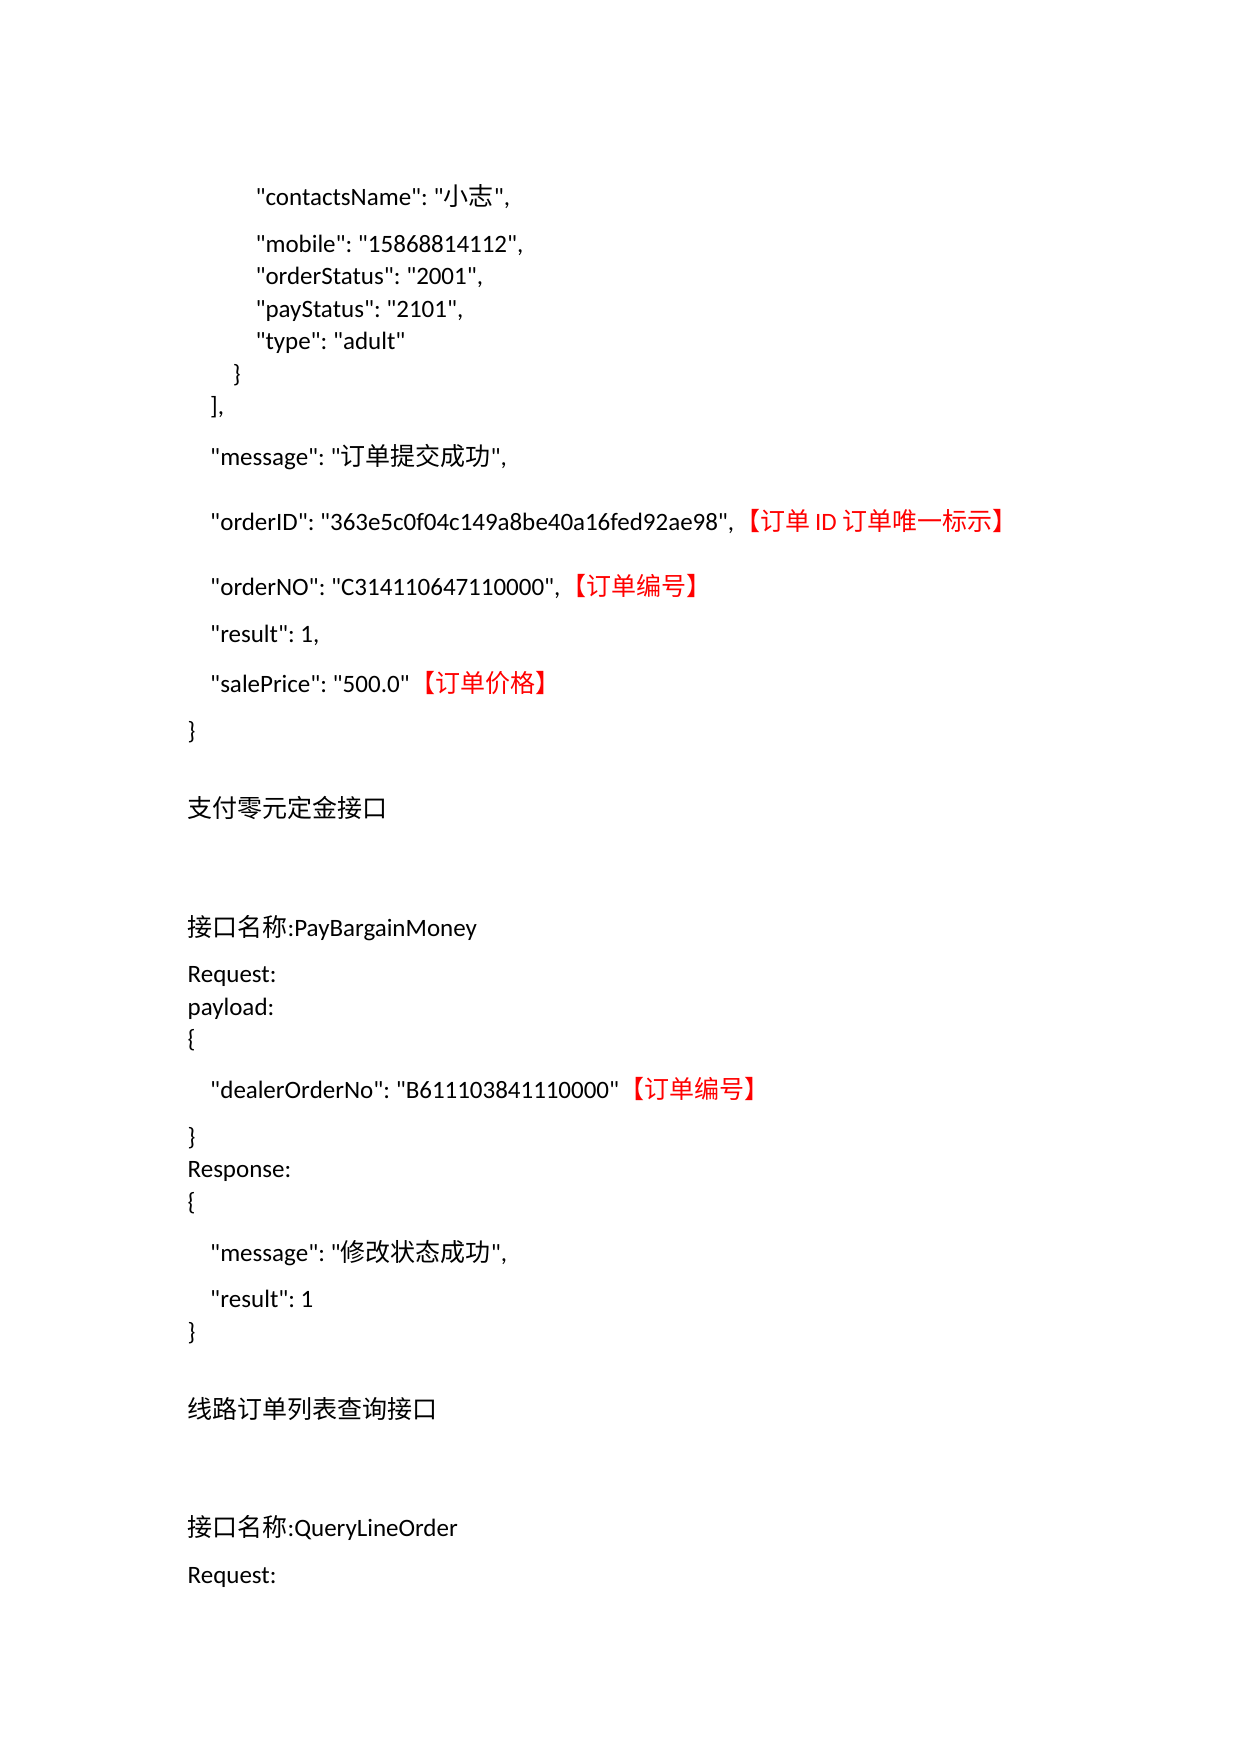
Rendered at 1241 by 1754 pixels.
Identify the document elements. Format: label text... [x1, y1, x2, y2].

text { [187, 1185, 1053, 1218]
text "orderID": "363e5c0f04c149a8be40a16fed92ae98",【订单ID 订单唯一标示】 [187, 487, 1053, 552]
text } [187, 714, 1053, 747]
text "result": 1, [187, 617, 1053, 649]
text "orderNO": "C314110647110000",【订单编号】 [187, 552, 1053, 617]
text "message": "订单提交成功", [187, 422, 1053, 487]
text } [187, 1120, 1053, 1153]
text } [187, 357, 1053, 389]
text "payStatus": "2101", [187, 292, 1053, 324]
text 接口名称:PayBargainMoney [187, 893, 1053, 958]
text "result": 1 [187, 1283, 1053, 1315]
text Request: [187, 1558, 1053, 1591]
text "mobile": "15868814112", [187, 227, 1053, 259]
text "orderStatus": "2001", [187, 259, 1053, 292]
text "contactsName": "小志", [187, 162, 1053, 227]
subtitle 支付零元定金接口 [187, 774, 1053, 839]
text ], [187, 389, 1053, 422]
text payload: [187, 990, 1053, 1023]
subtitle 线路订单列表查询接口 [187, 1375, 1053, 1440]
text 接口名称:QueryLineOrder [187, 1493, 1053, 1558]
text "message": "修改状态成功", [187, 1218, 1053, 1283]
text { [187, 1023, 1053, 1055]
text "type": "adult" [187, 324, 1053, 357]
text Request: [187, 958, 1053, 990]
text "salePrice": "500.0"【订单价格】 [187, 649, 1053, 714]
text "dealerOrderNo": "B611103841110000"【订单编号】 [187, 1055, 1053, 1120]
text Response: [187, 1153, 1053, 1185]
text } [187, 1315, 1053, 1348]
